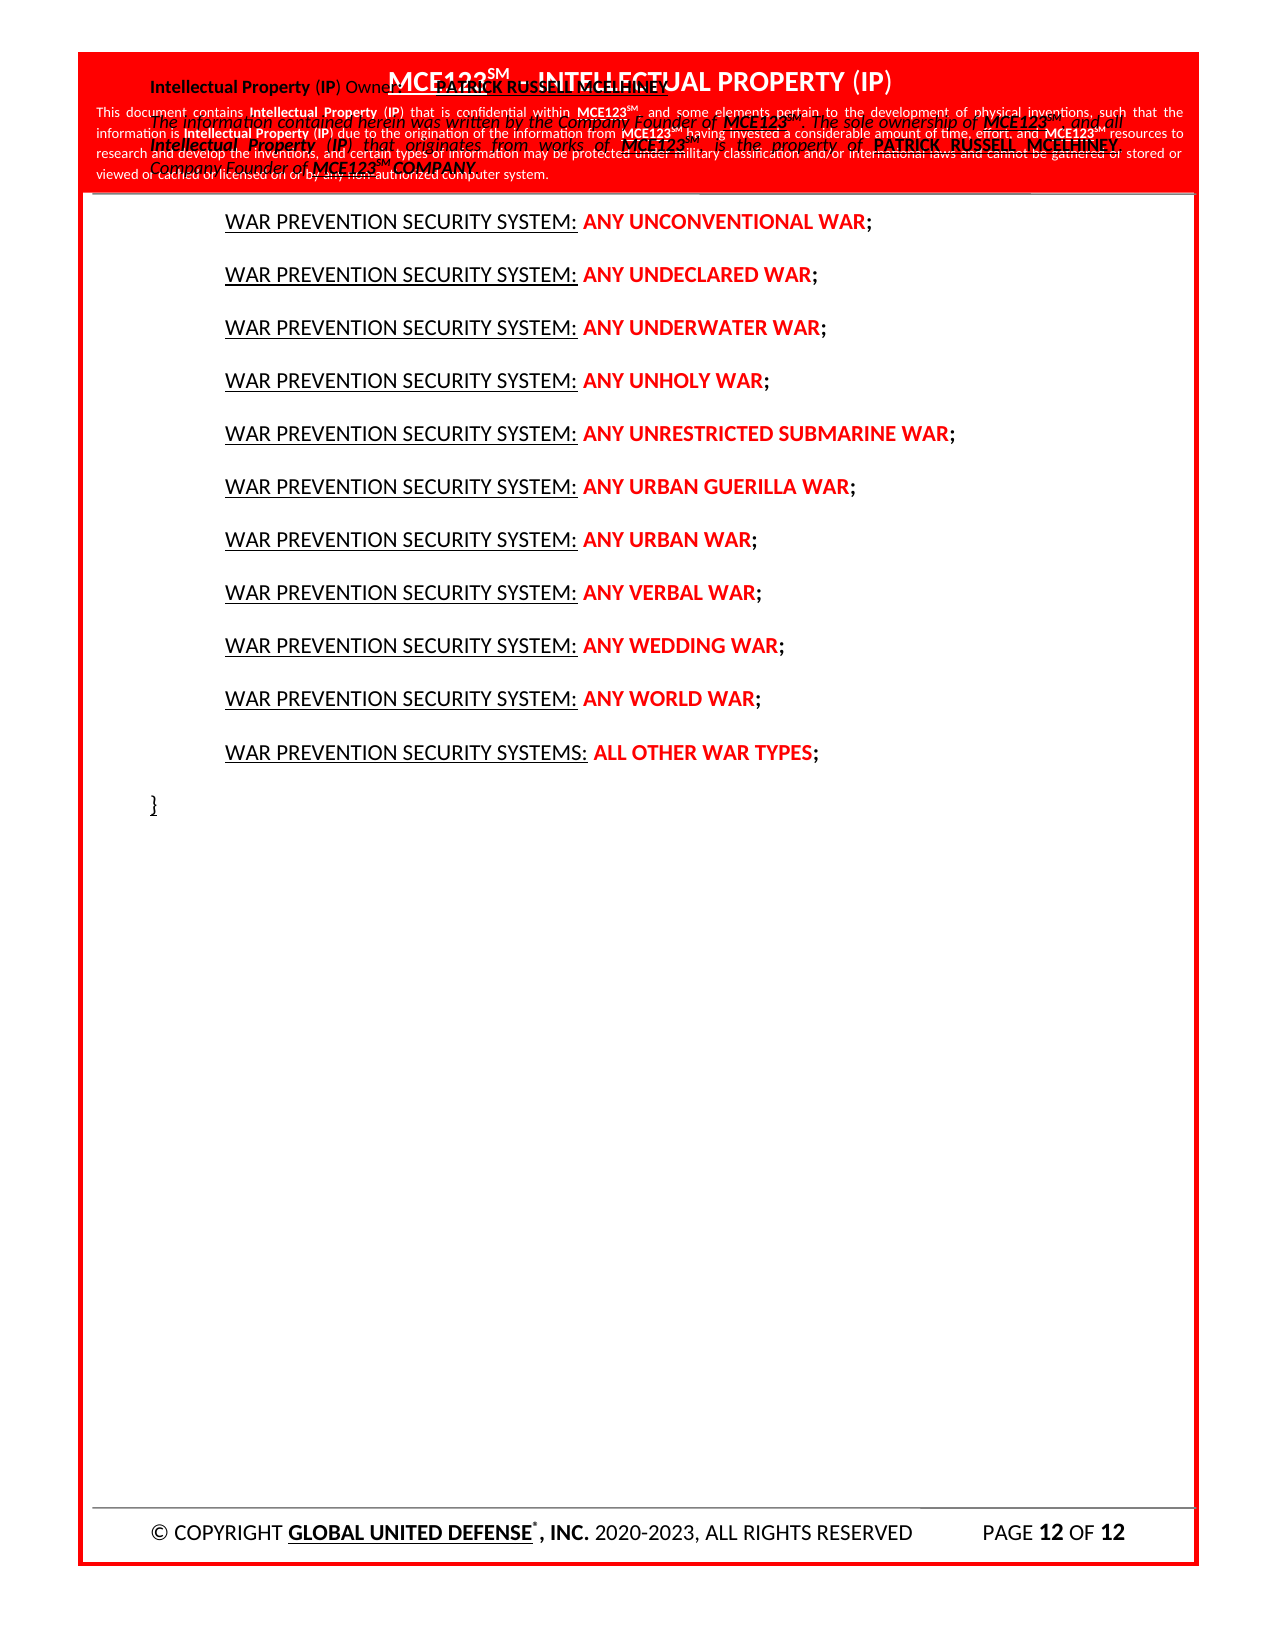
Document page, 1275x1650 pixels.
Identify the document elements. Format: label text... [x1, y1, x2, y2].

text WAR PREVENTION SECURITY SYSTEM: ANY UNDERWATER WAR; [187, 313, 1125, 341]
text WAR PREVENTION SECURITY SYSTEM: ANY UNCONVENTIONAL WAR; [187, 207, 1125, 235]
text WAR PREVENTION SECURITY SYSTEM: ANY WEDDING WAR; [187, 632, 1125, 659]
text WAR PREVENTION SECURITY SYSTEM: ANY WORLD WAR; [187, 684, 1125, 713]
text WAR PREVENTION SECURITY SYSTEM: ANY UNDECLARED WAR; [187, 260, 1125, 288]
text WAR PREVENTION SECURITY SYSTEM: ANY VERBAL WAR; [187, 578, 1125, 607]
text WAR PREVENTION SECURITY SYSTEM: ANY UNRESTRICTED SUBMARINE WAR; [187, 419, 1125, 447]
text WAR PREVENTION SECURITY SYSTEMS: ALL OTHER WAR TYPES; [187, 738, 1125, 766]
text WAR PREVENTION SECURITY SYSTEM: ANY URBAN WAR; [187, 526, 1125, 553]
text } [150, 791, 1125, 819]
text WAR PREVENTION SECURITY SYSTEM: ANY UNHOLY WAR; [187, 366, 1125, 394]
text WAR PREVENTION SECURITY SYSTEM: ANY URBAN GUERILLA WAR; [187, 472, 1125, 501]
